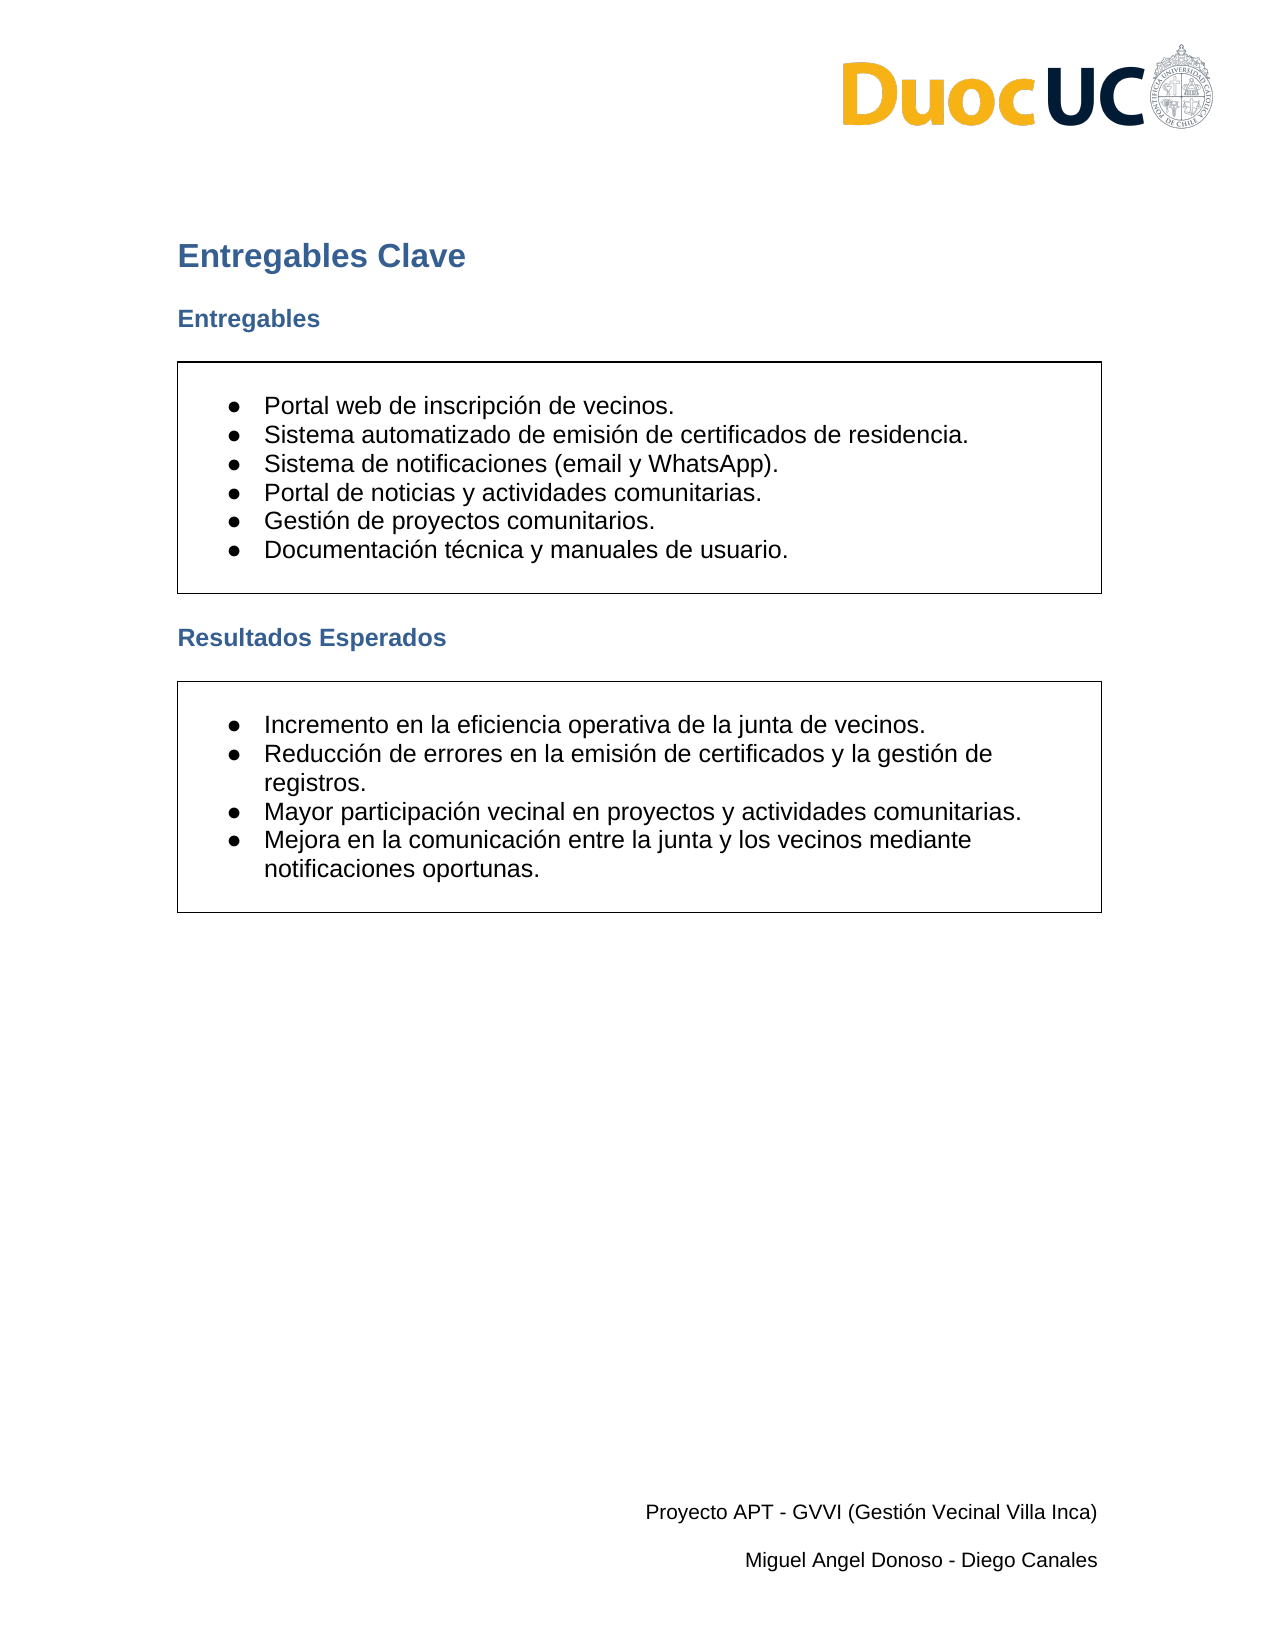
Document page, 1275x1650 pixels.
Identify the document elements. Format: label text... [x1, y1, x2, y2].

text Entregables [177, 303, 1098, 332]
text Resultados Esperados [177, 623, 1098, 651]
picture [838, 39, 1218, 134]
text Entregables Clave [177, 236, 1098, 274]
